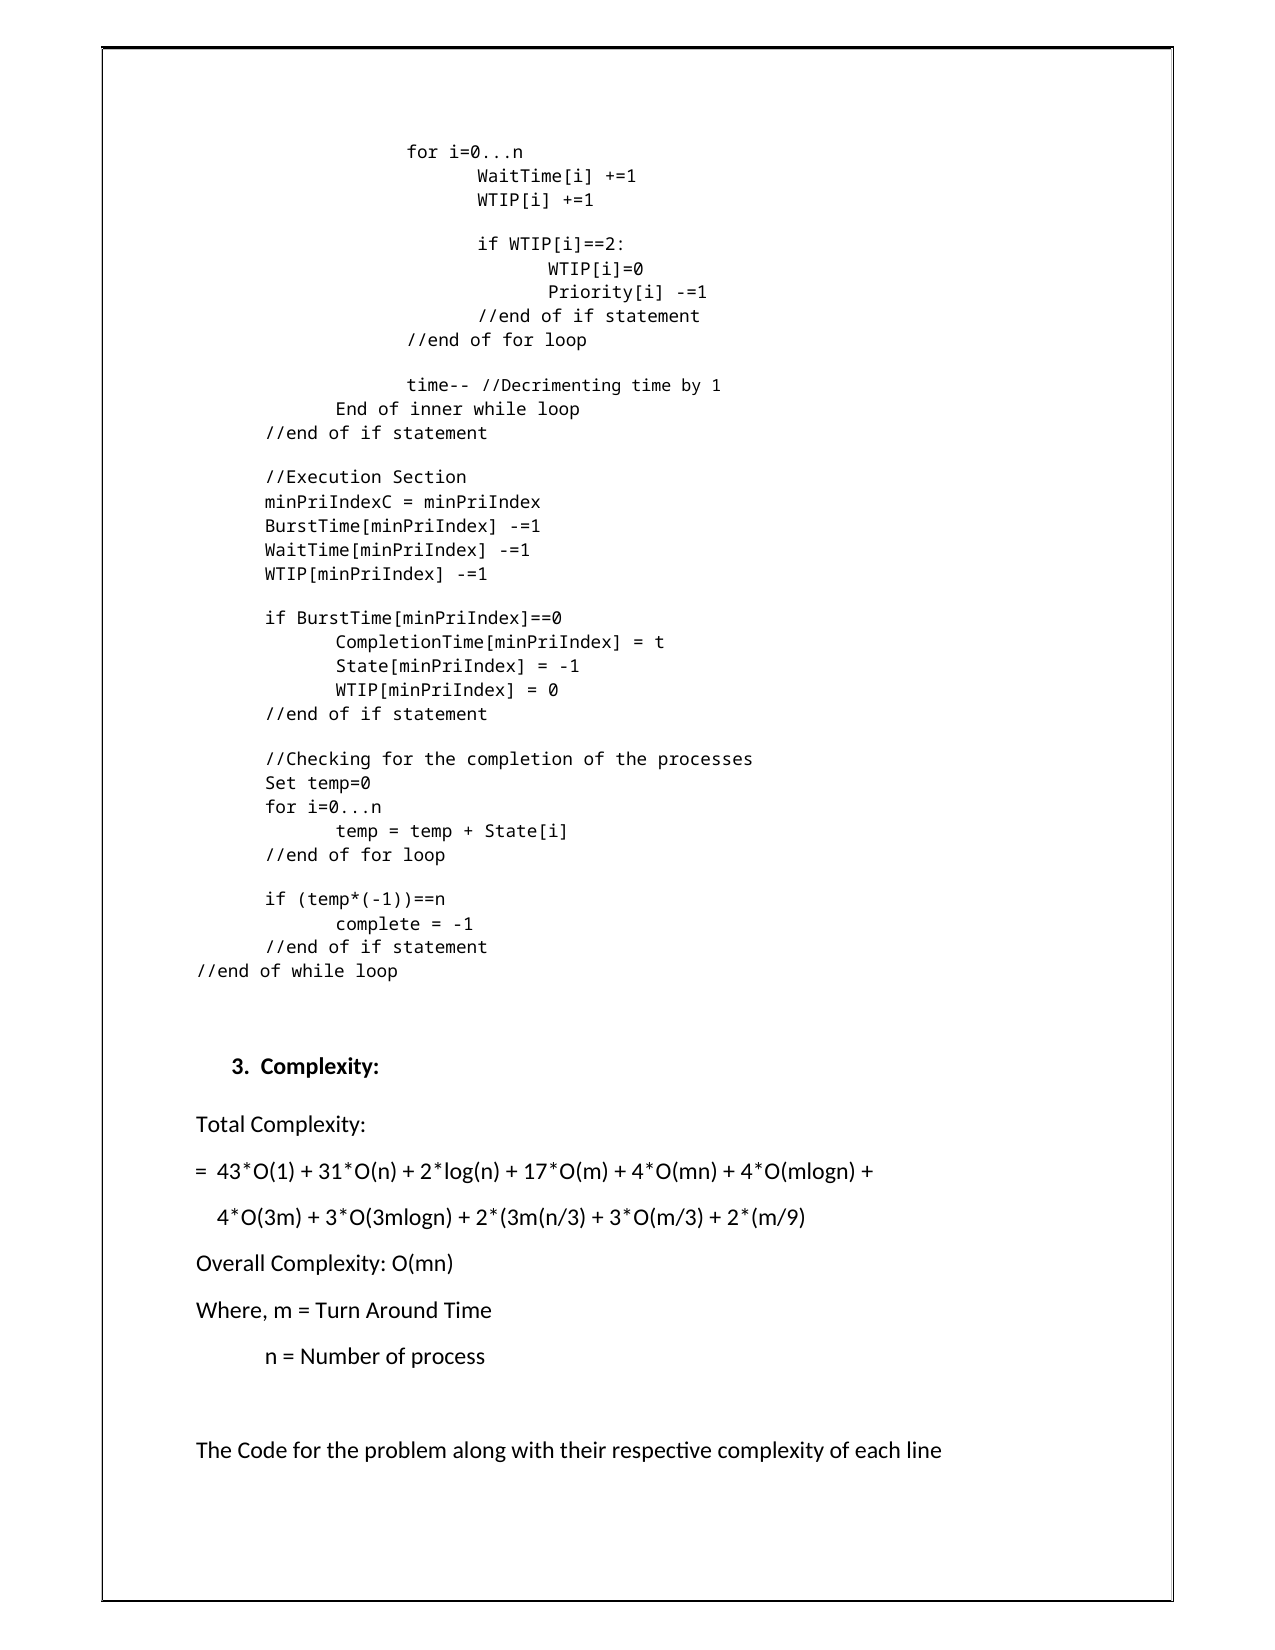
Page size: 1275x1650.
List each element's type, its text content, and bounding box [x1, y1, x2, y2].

text //end of for loop [406, 327, 1125, 352]
list 43*O(1) + 31*O(n) + 2*log(n) + 17*O(m) + 4*O(mn) + 4*O(mlogn) + 4*O(3m) + 3*O(3mlogn) + 2*(3m(n/3) + 3*O(m/3) + 2*(m/9) [195, 1156, 956, 1231]
text //Execution Section [264, 465, 1125, 489]
text End of inner while loop [335, 396, 1125, 421]
text Where, m = Turn Around Time [196, 1295, 1125, 1324]
text 3. Complexity: [231, 1051, 1125, 1080]
text time-- //Decrimenting time by 1 [406, 372, 1125, 396]
text Overall Complexity: O(mn) [196, 1248, 1125, 1277]
text for i=0...n [264, 794, 1125, 818]
text The Code for the problem along with their respective complexity of each line [196, 1435, 1125, 1464]
text //end of if statement [264, 421, 1125, 445]
text n = Number of process [264, 1341, 1125, 1371]
text if (temp*(-1))==n [264, 887, 1125, 911]
text minPriIndexC = minPriIndex [264, 489, 1125, 513]
text Priority[i] -=1 [548, 280, 1125, 304]
text WTIP[minPriIndex] -=1 [264, 561, 1125, 585]
picture [98, 46, 1175, 1604]
text for i=0...n [406, 139, 1125, 163]
text //end of for loop [264, 842, 1125, 866]
text //Checking for the completion of the processes [264, 746, 1125, 771]
text WTIP[i]=0 [548, 256, 1125, 280]
text Total Complexity: [196, 1109, 1125, 1138]
text State[minPriIndex] = -1 [335, 654, 1125, 678]
text //end of if statement [477, 304, 1125, 327]
text if BurstTime[minPriIndex]==0 [264, 606, 1125, 630]
text temp = temp + State[i] [335, 818, 1125, 842]
text if WTIP[i]==2: [477, 232, 1125, 256]
text //end of if statement [264, 702, 1125, 726]
text WaitTime[i] +=1 [477, 163, 1125, 187]
text //end of while loop [196, 959, 1125, 983]
text //end of if statement [264, 935, 1125, 959]
text complete = -1 [335, 911, 1125, 935]
text WaitTime[minPriIndex] -=1 [264, 537, 1125, 561]
text WTIP[i] +=1 [477, 187, 1125, 211]
text WTIP[minPriIndex] = 0 [335, 678, 1125, 702]
text Set temp=0 [264, 771, 1125, 794]
text CompletionTime[minPriIndex] = t [335, 630, 1125, 654]
text BurstTime[minPriIndex] -=1 [264, 513, 1125, 537]
